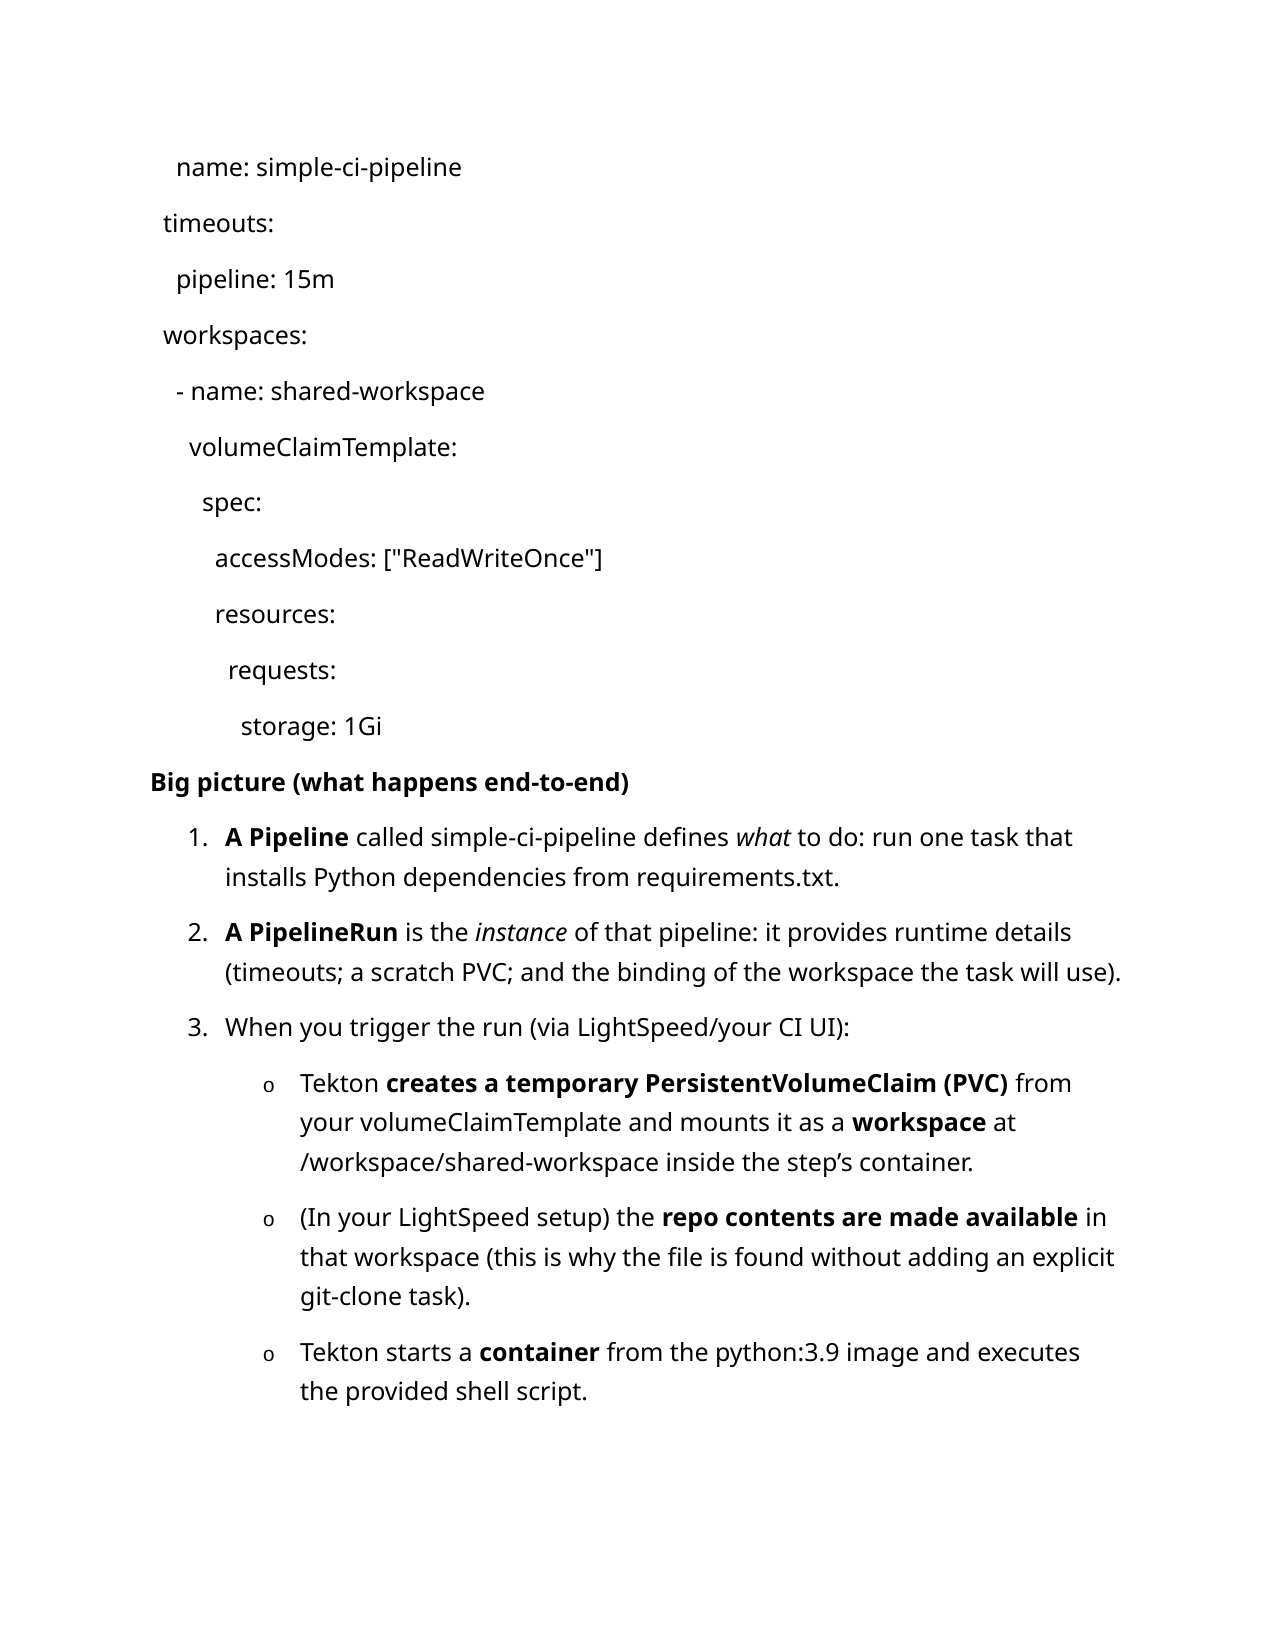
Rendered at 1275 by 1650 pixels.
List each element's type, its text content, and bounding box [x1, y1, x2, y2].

list Tekton starts a container from the python:3.9 image and executes the provided shell script. [262, 1334, 1125, 1407]
list (In your LightSpeed setup) the repo contents are made available in that workspace (this is why the file is found without adding an explicit git-clone task). [262, 1200, 1125, 1312]
list Tekton creates a temporary PersistentVolumeClaim (PVC) from your volumeClaimTemplate and mounts it as a workspace at /workspace/shared-workspace inside the step’s container. [262, 1066, 1125, 1178]
text name: simple-ci-pipeline [150, 150, 1125, 184]
text resources: [150, 597, 1125, 631]
list A Pipeline called simple-ci-pipeline defines what to do: run one task that installs Python dependencies from requirements.txt. [187, 820, 1125, 893]
text - name: shared-workspace [150, 373, 1125, 407]
list A PipelineRun is the instance of that pipeline: it provides runtime details (timeouts; a scratch PVC; and the binding of the workspace the task will use). [187, 915, 1125, 988]
list When you trigger the run (via LightSpeed/your CI UI): [187, 1010, 1125, 1044]
text accessModes: ["ReadWriteOnce"] [150, 541, 1125, 575]
text spec: [150, 485, 1125, 519]
text Big picture (what happens end-to-end) [150, 764, 1125, 798]
text workspaces: [150, 317, 1125, 352]
text requests: [150, 652, 1125, 687]
text volumeClaimTemplate: [150, 429, 1125, 463]
text timeouts: [150, 206, 1125, 240]
text pipeline: 15m [150, 262, 1125, 296]
text storage: 1Gi [150, 708, 1125, 742]
